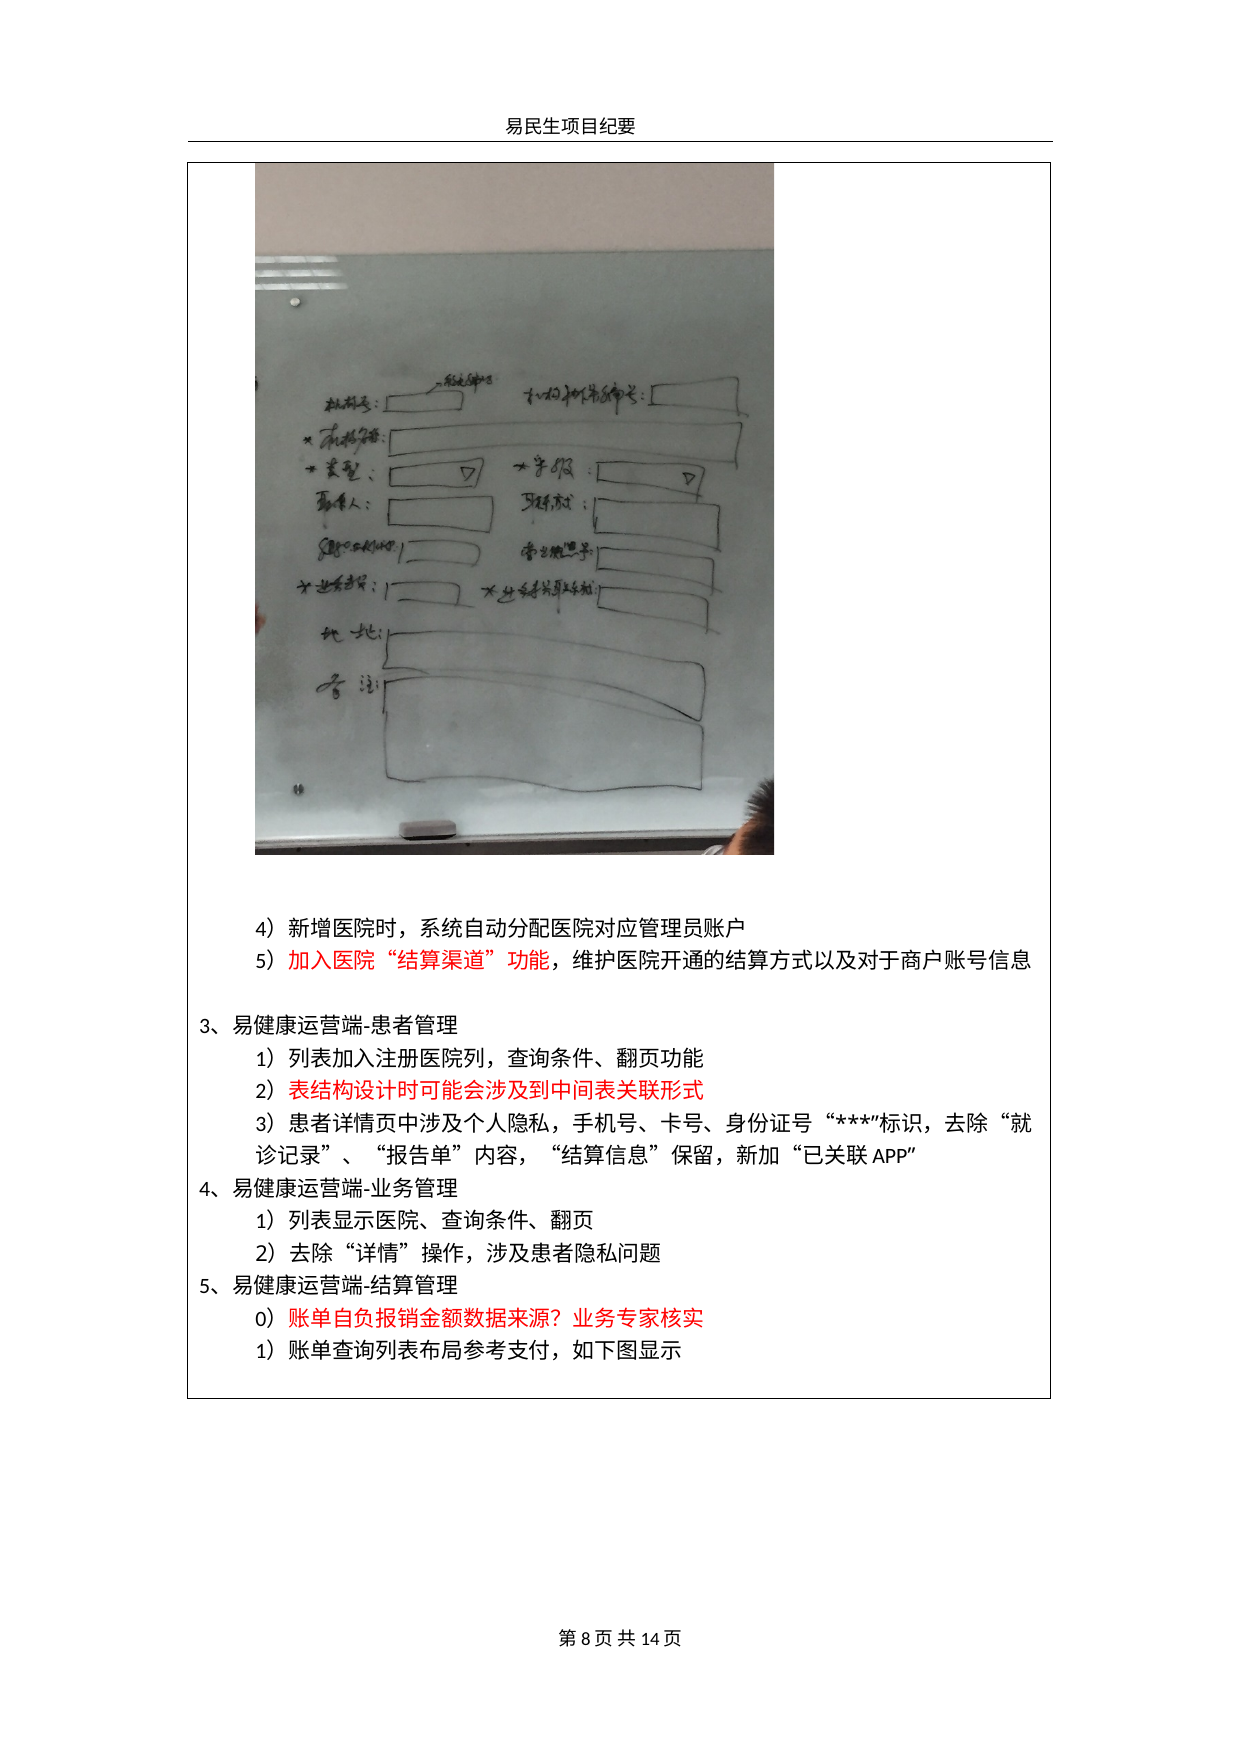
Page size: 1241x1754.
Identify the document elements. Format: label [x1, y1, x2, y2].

table_cell [188, 163, 1050, 1398]
picture [255, 163, 775, 855]
